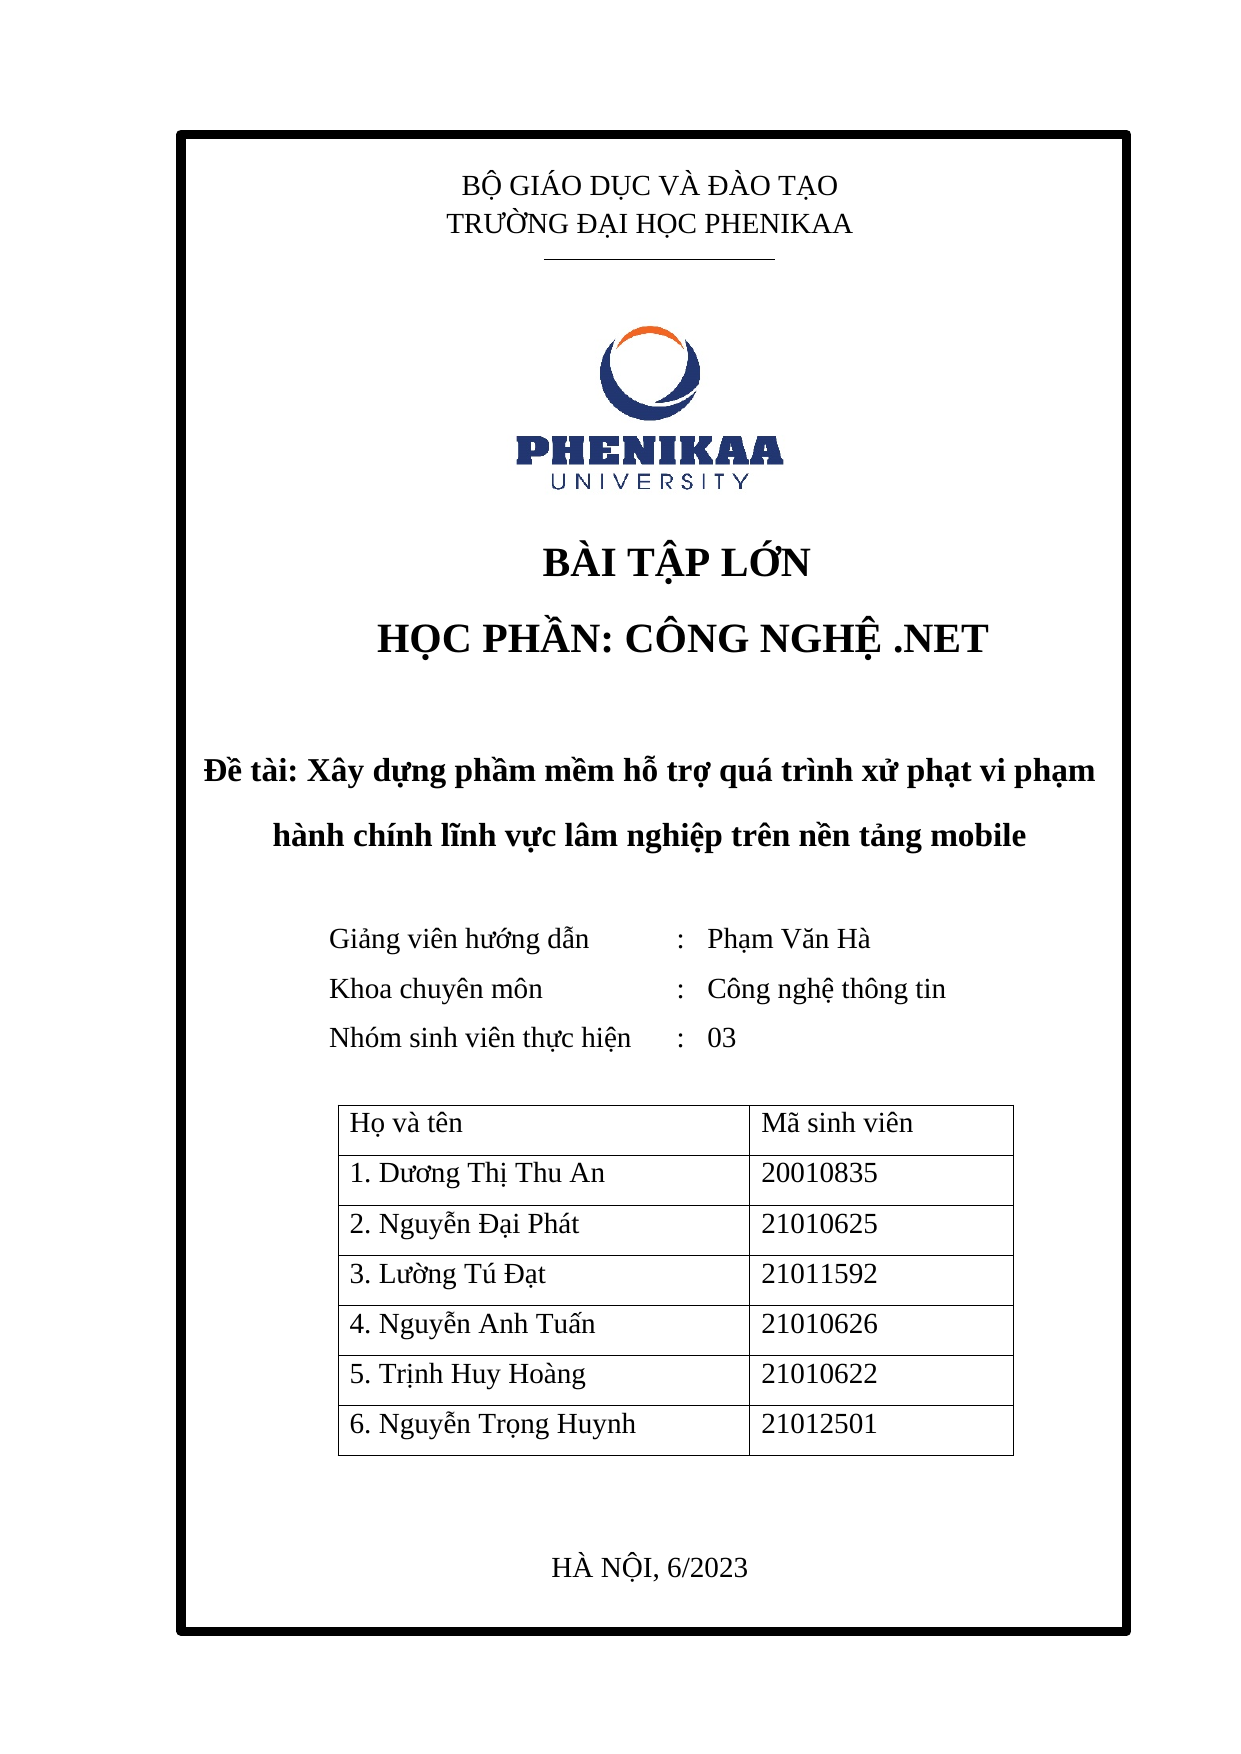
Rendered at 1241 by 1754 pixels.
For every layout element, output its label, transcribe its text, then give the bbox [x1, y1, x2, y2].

table_header Phạm Văn Hà [696, 922, 1050, 971]
table_header Giảng viên hướng dẫn [318, 922, 665, 971]
text HÀ NỘI, 6/2023 [186, 1550, 1122, 1583]
table_cell 6. Nguyễn Trọng Huynh [339, 1406, 749, 1455]
table_cell Nhóm sinh viên thực hiện [318, 1020, 665, 1069]
table_cell : [665, 971, 696, 1020]
picture [481, 303, 818, 512]
text BỘ GIÁO DỤC VÀ ĐÀO TẠO [186, 168, 1122, 202]
table_cell 21010622 [750, 1356, 1013, 1405]
table_cell 21011592 [750, 1256, 1013, 1305]
table_header Họ và tên [339, 1106, 749, 1154]
table_cell 3. Lường Tú Đạt [339, 1256, 749, 1305]
table_cell 21010625 [750, 1206, 1013, 1255]
text hành chính lĩnh vực lâm nghiệp trên nền tảng mobile [186, 815, 1122, 853]
table_cell 2. Nguyễn Đại Phát [339, 1206, 749, 1255]
table_header : [665, 922, 696, 971]
table_cell 1. Dương Thị Thu An [339, 1156, 749, 1205]
text HỌC PHẦN: CÔNG NGHỆ .NET [186, 613, 1122, 661]
table_cell 21012501 [750, 1406, 1013, 1455]
text BÀI TẬP LỚN [186, 537, 1122, 585]
text TRƯỜNG ĐẠI HỌC PHENIKAA [186, 207, 1122, 240]
table_cell 03 [696, 1020, 1050, 1069]
table_cell 5. Trịnh Huy Hoàng [339, 1356, 749, 1405]
table_cell 20010835 [750, 1156, 1013, 1205]
text Đề tài: Xây dựng phầm mềm hỗ trợ quá trình xử phạt vi phạm [186, 750, 1122, 788]
table_cell Công nghệ thông tin [696, 971, 1050, 1020]
table_cell 4. Nguyễn Anh Tuấn [339, 1306, 749, 1355]
table_cell 21010626 [750, 1306, 1013, 1355]
table_header Mã sinh viên [750, 1106, 1013, 1154]
table_cell Khoa chuyên môn [318, 971, 665, 1020]
table_cell : [665, 1020, 696, 1069]
